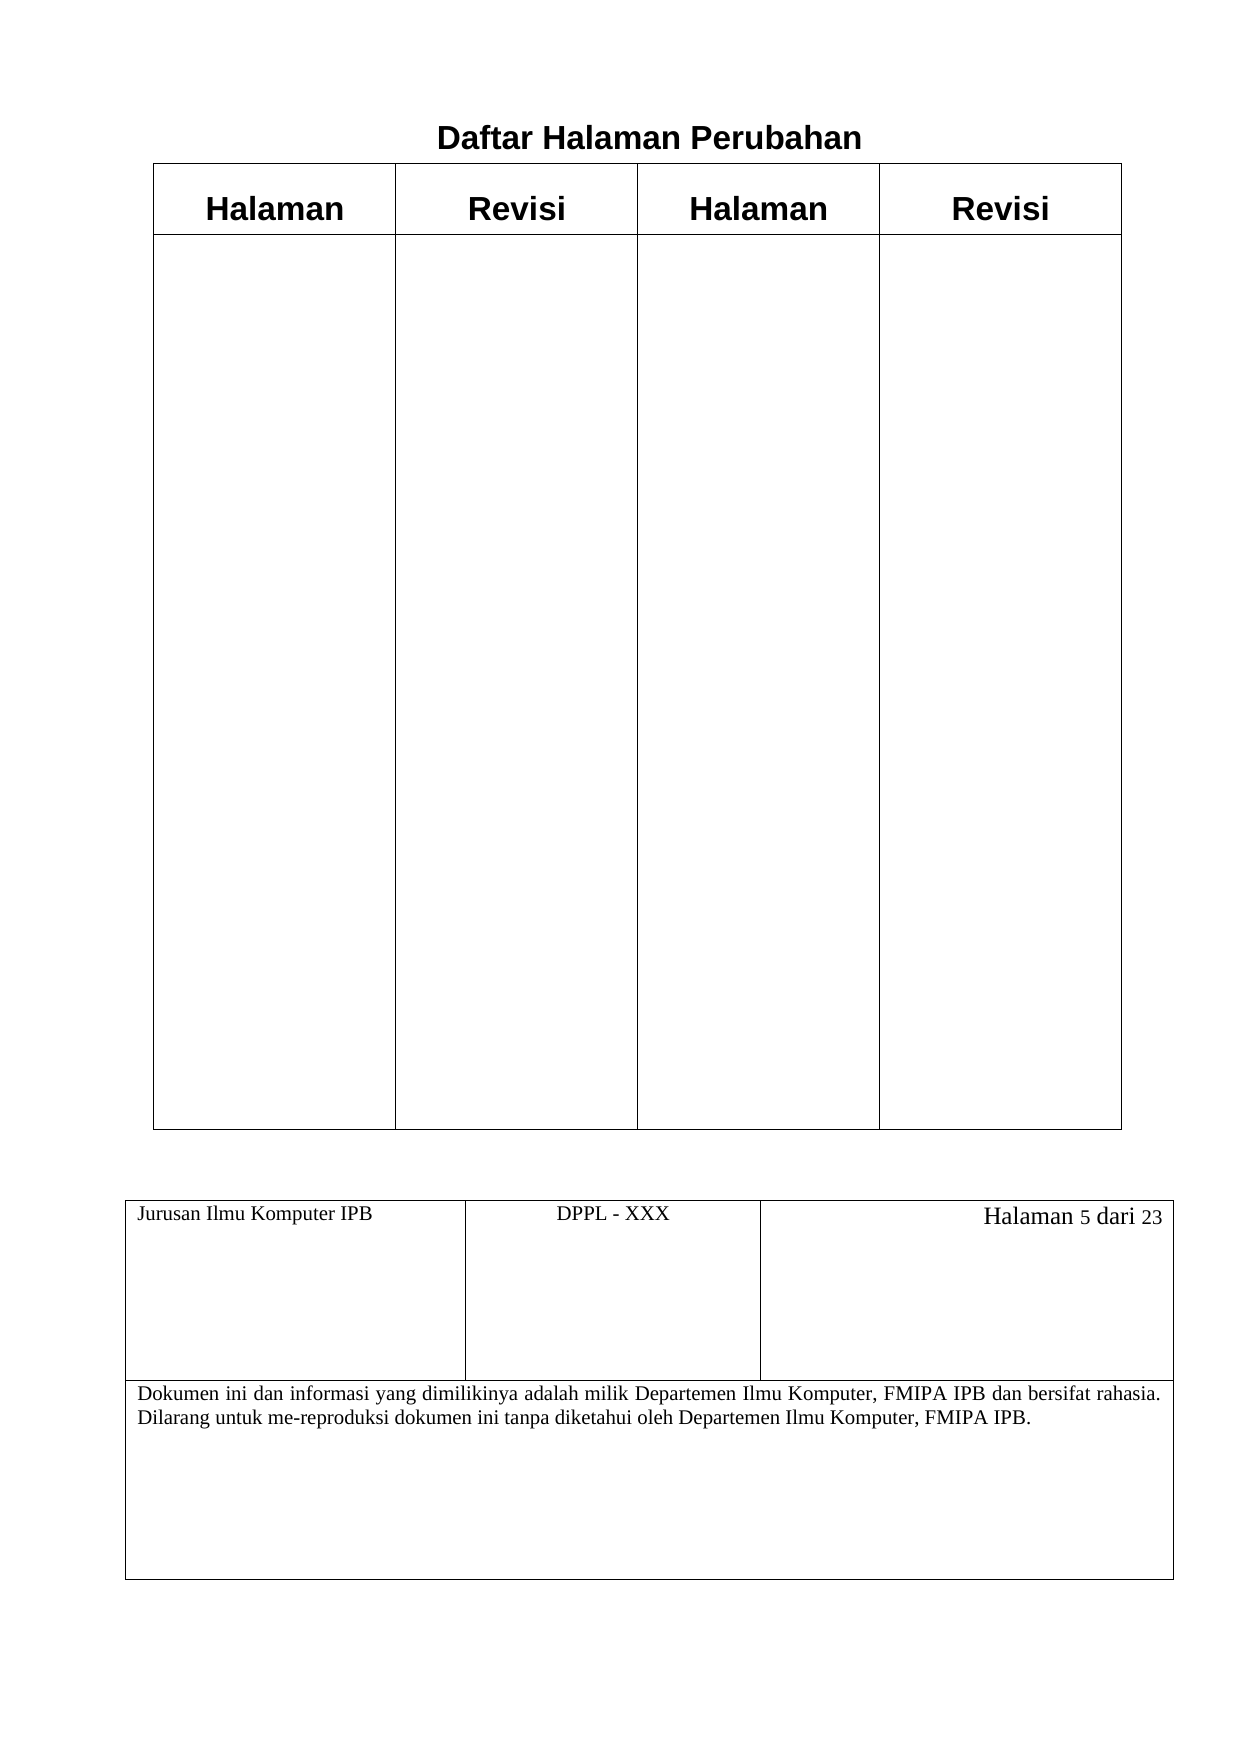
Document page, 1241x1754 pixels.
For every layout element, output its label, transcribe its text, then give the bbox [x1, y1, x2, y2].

table_cell [154, 235, 395, 1129]
title Daftar Halaman Perubahan [177, 118, 1122, 157]
table_cell [880, 235, 1121, 1129]
table_cell [638, 235, 879, 1129]
table_cell [396, 235, 637, 1129]
table_header Revisi [396, 164, 637, 233]
table_header Halaman [638, 164, 879, 233]
table_header Halaman [154, 164, 395, 233]
table_header Revisi [880, 164, 1121, 233]
